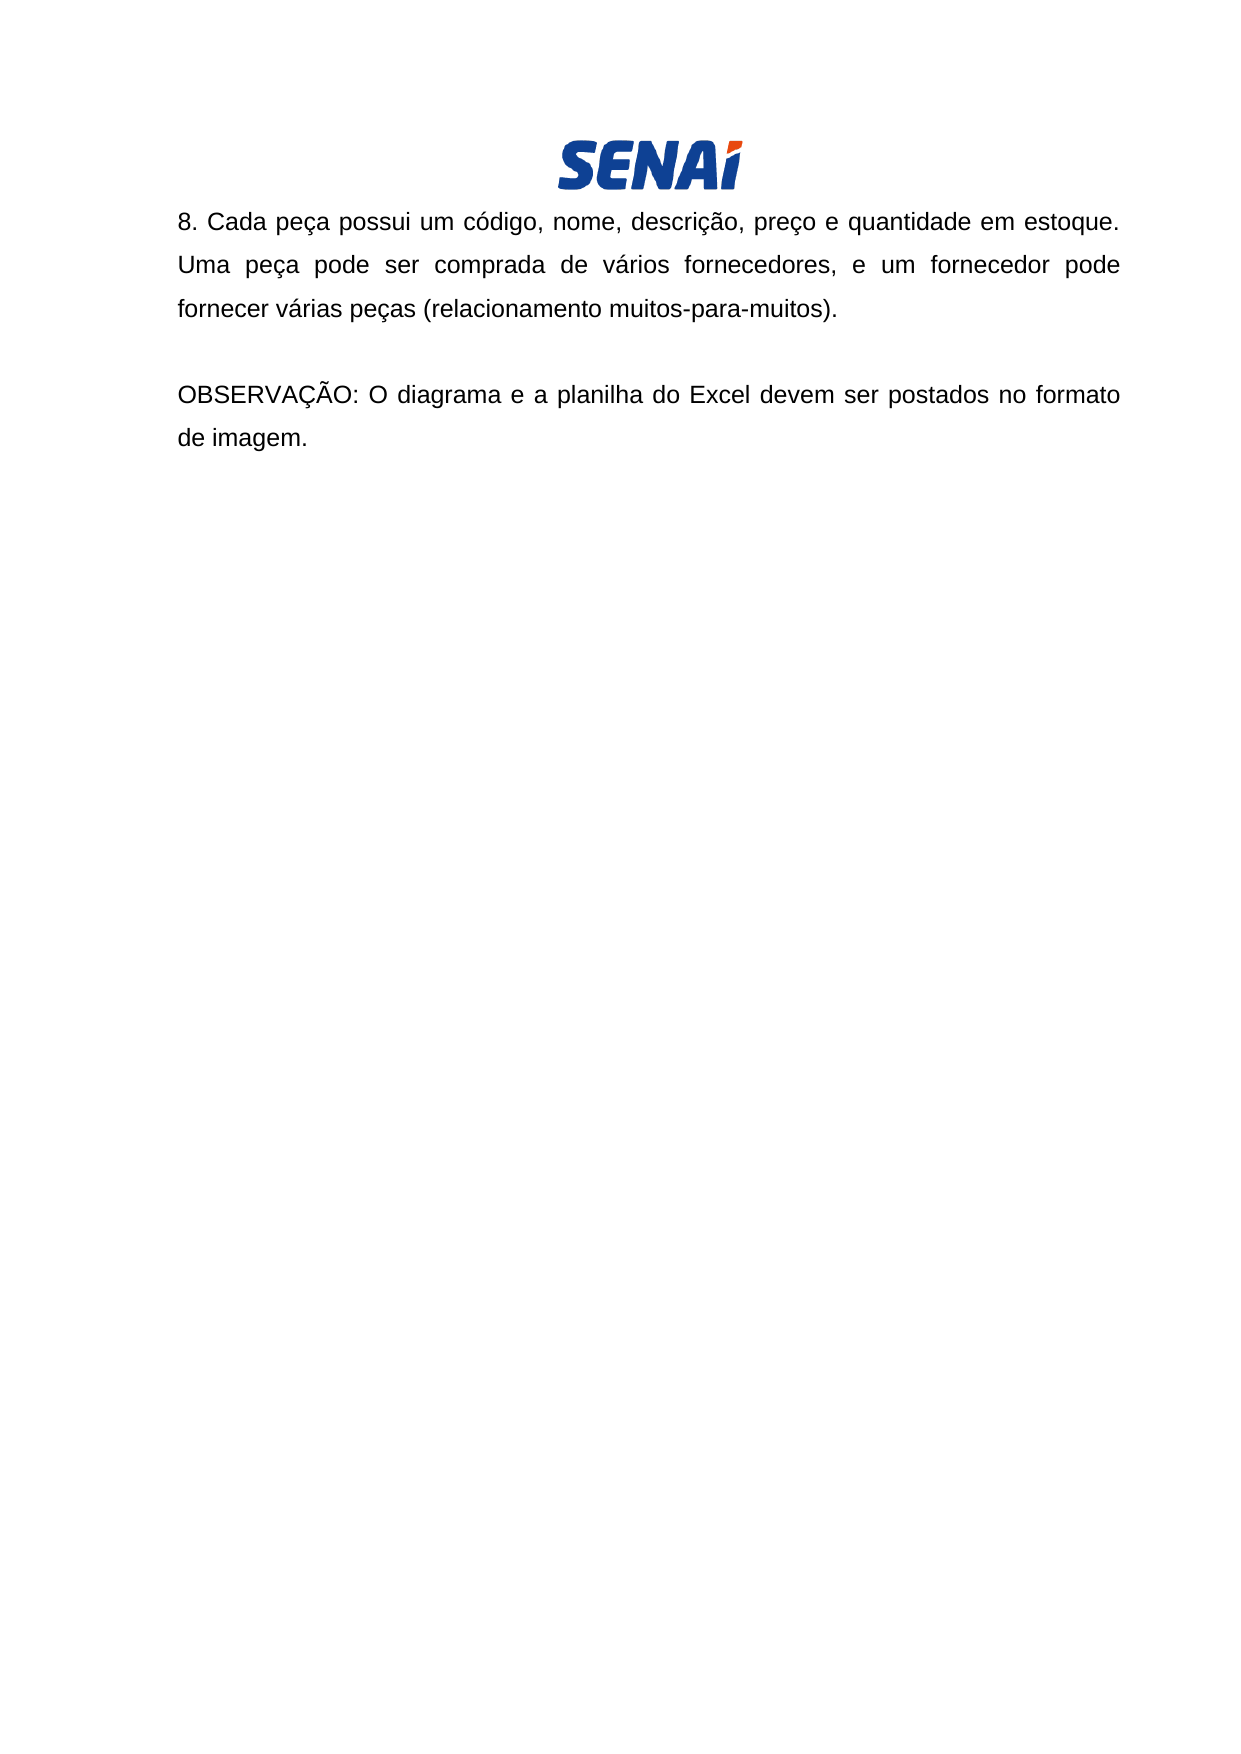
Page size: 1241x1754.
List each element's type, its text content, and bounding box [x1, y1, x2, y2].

text OBSERVAÇÃO: O diagrama e a planilha do Excel devem ser postados no formato de imagem. [177, 380, 1122, 452]
text 8. Cada peça possui um código, nome, descrição, preço e quantidade em estoque. Uma peça pode ser comprada de vários fornecedores, e um fornecedor pode fornecer várias peças (relacionamento muitos-para-muitos). [177, 207, 1122, 322]
picture [472, 118, 827, 208]
